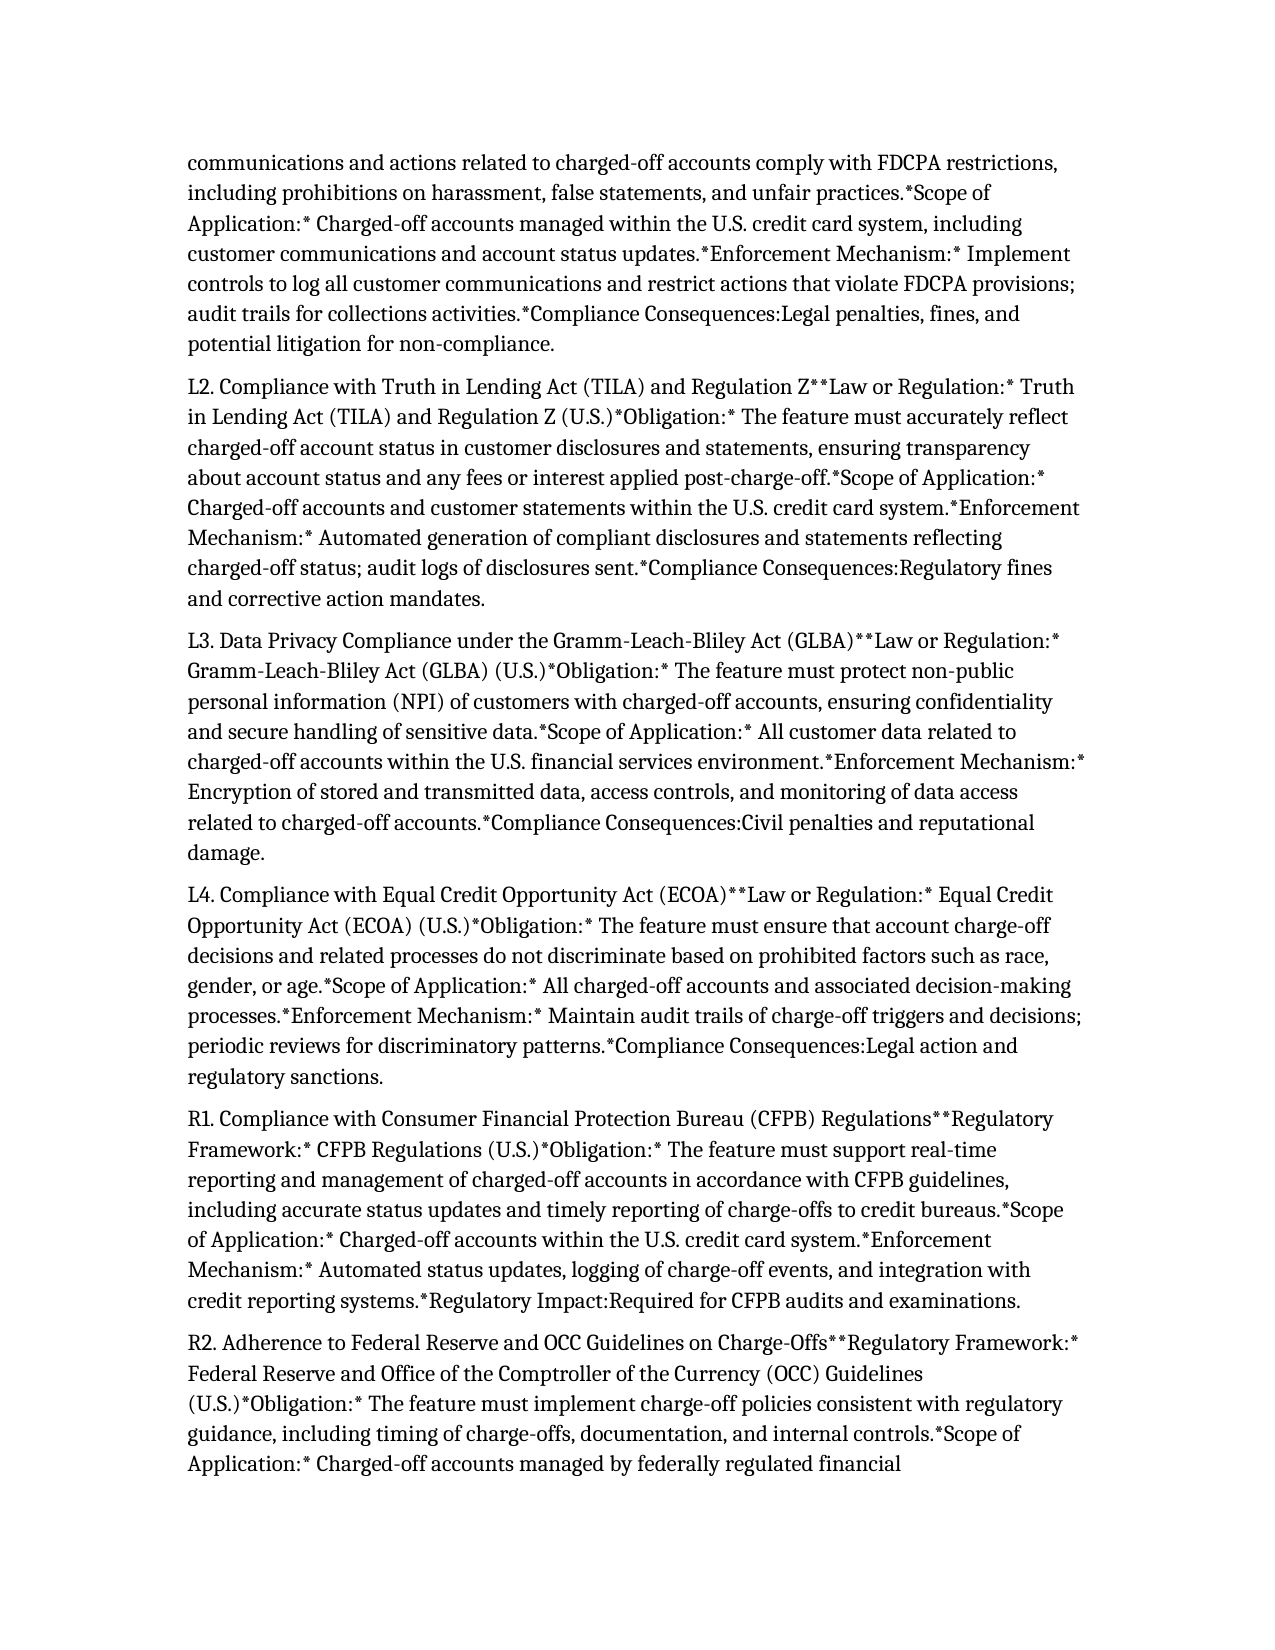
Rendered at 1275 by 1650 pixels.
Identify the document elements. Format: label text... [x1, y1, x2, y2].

text L2. Compliance with Truth in Lending Act (TILA) and Regulation Z**Law or Regulation:* Truth in Lending Act (TILA) and Regulation Z (U.S.)*Obligation:* The feature must accurately reflect charged-off account status in customer disclosures and statements, ensuring transparency about account status and any fees or interest applied post-charge-off.*Scope of Application:* Charged-off accounts and customer statements within the U.S. credit card system.*Enforcement Mechanism:* Automated generation of compliant disclosures and statements reflecting charged-off status; audit logs of disclosures sent.*Compliance Consequences:Regulatory fines and corrective action mandates. [187, 374, 1087, 612]
text L4. Compliance with Equal Credit Opportunity Act (ECOA)**Law or Regulation:* Equal Credit Opportunity Act (ECOA) (U.S.)*Obligation:* The feature must ensure that account charge-off decisions and related processes do not discriminate based on prohibited factors such as race, gender, or age.*Scope of Application:* All charged-off accounts and associated decision-making processes.*Enforcement Mechanism:* Maintain audit trails of charge-off triggers and decisions; periodic reviews for discriminatory patterns.*Compliance Consequences:Legal action and regulatory sanctions. [187, 882, 1087, 1090]
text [187, 1330, 1087, 1477]
text R1. Compliance with Consumer Financial Protection Bureau (CFPB) Regulations**Regulatory Framework:* CFPB Regulations (U.S.)*Obligation:* The feature must support real-time reporting and management of charged-off accounts in accordance with CFPB guidelines, including accurate status updates and timely reporting of charge-offs to credit bureaus.*Scope of Application:* Charged-off accounts within the U.S. credit card system.*Enforcement Mechanism:* Automated status updates, logging of charge-off events, and integration with credit reporting systems.*Regulatory Impact:Required for CFPB audits and examinations. [187, 1106, 1087, 1314]
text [187, 150, 1087, 358]
text L3. Data Privacy Compliance under the Gramm-Leach-Bliley Act (GLBA)**Law or Regulation:* Gramm-Leach-Bliley Act (GLBA) (U.S.)*Obligation:* The feature must protect non-public personal information (NPI) of customers with charged-off accounts, ensuring confidentiality and secure handling of sensitive data.*Scope of Application:* All customer data related to charged-off accounts within the U.S. financial services environment.*Enforcement Mechanism:* Encryption of stored and transmitted data, access controls, and monitoring of data access related to charged-off accounts.*Compliance Consequences:Civil penalties and reputational damage. [187, 628, 1087, 866]
